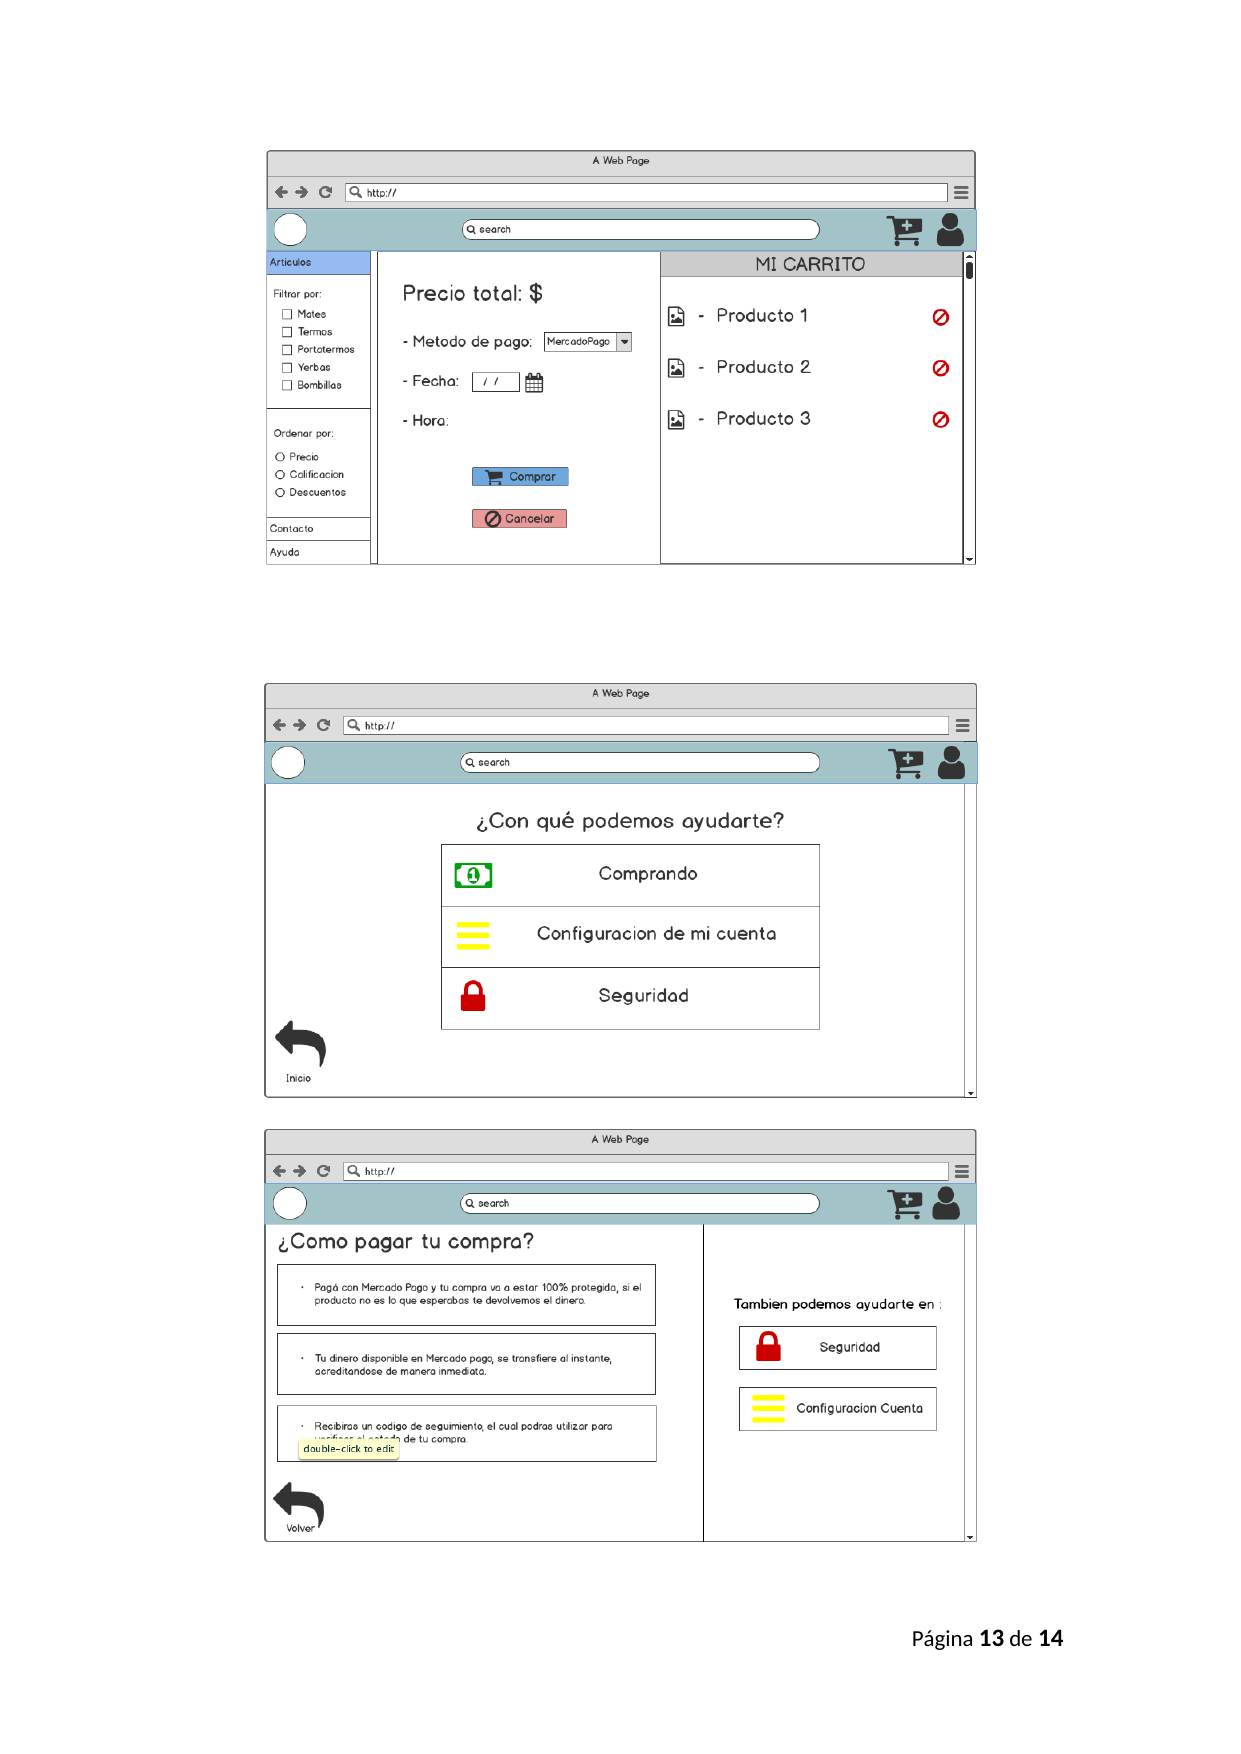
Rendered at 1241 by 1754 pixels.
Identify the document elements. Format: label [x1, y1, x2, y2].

picture [259, 680, 981, 1101]
picture [259, 147, 981, 569]
picture [259, 1125, 981, 1546]
